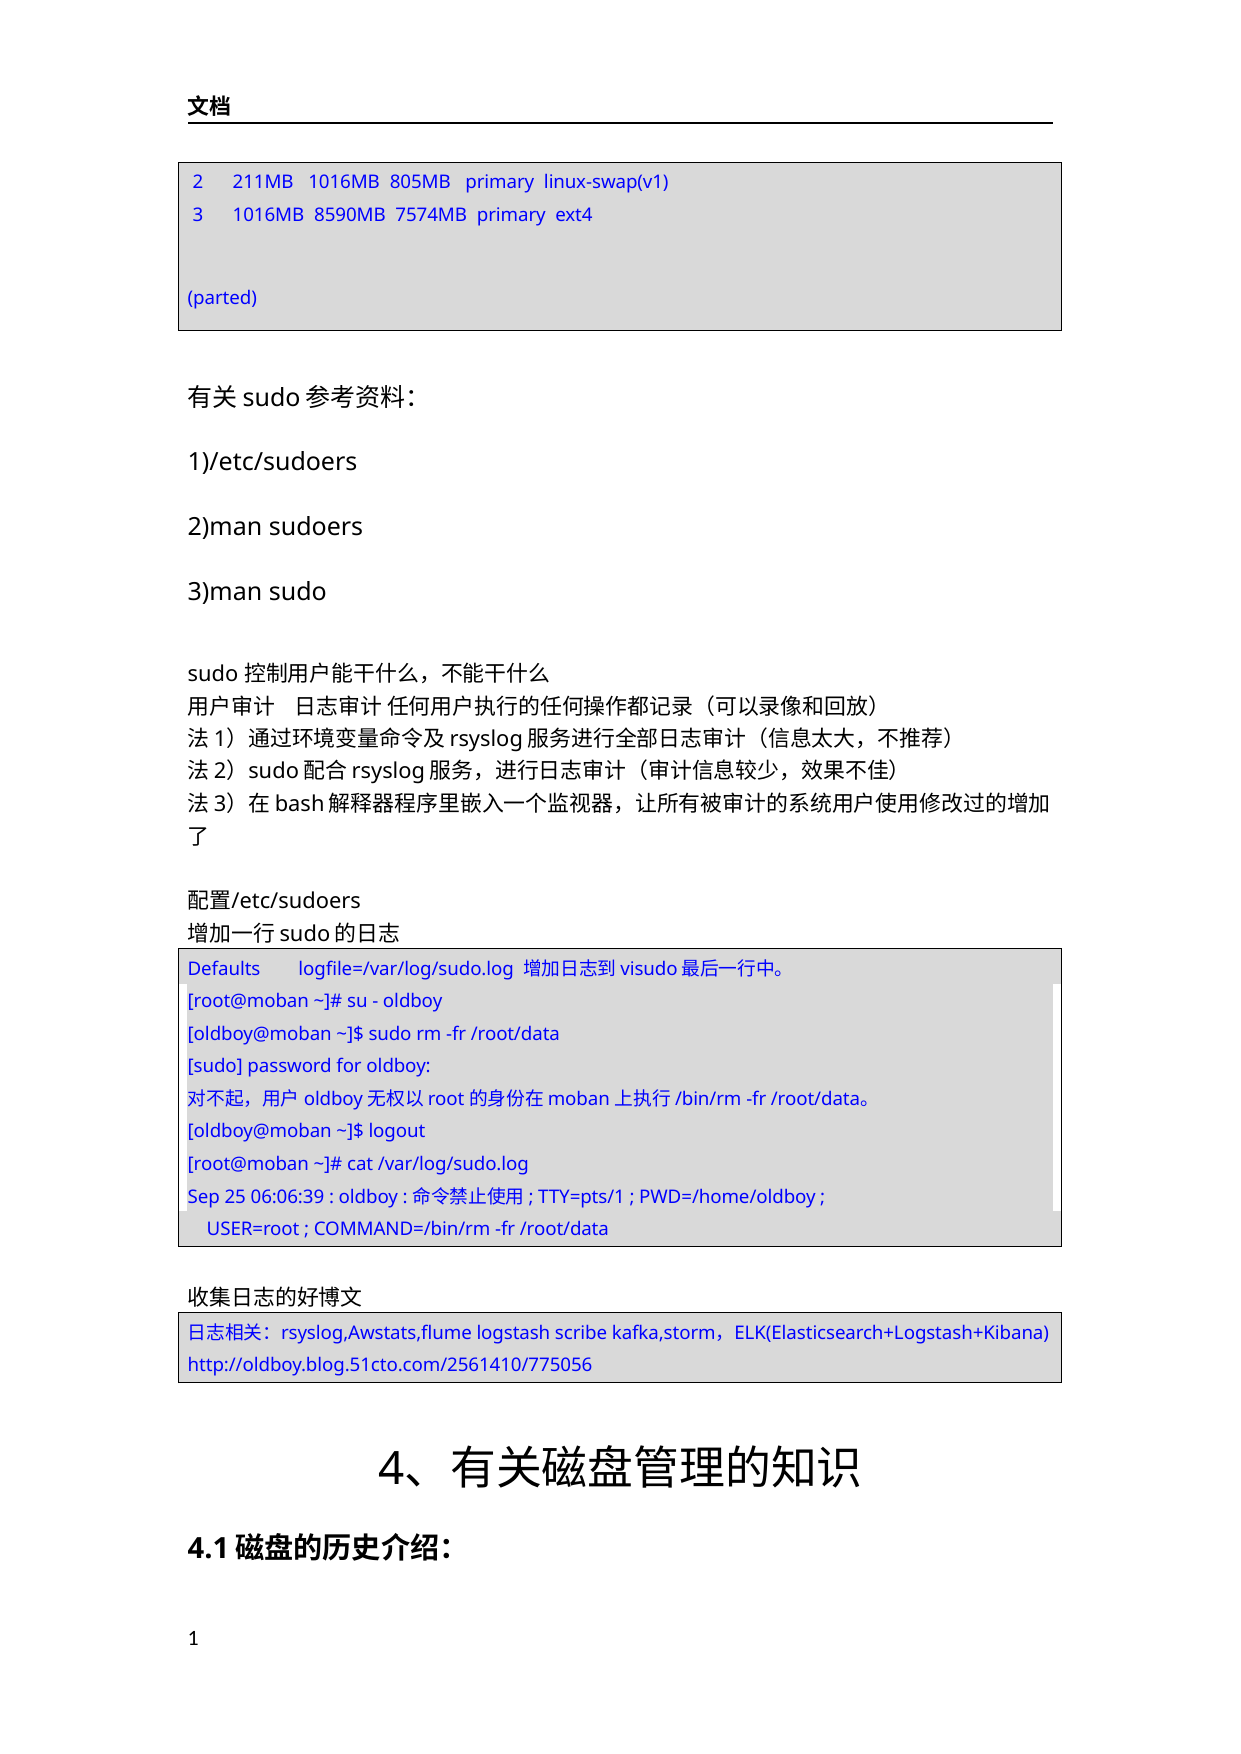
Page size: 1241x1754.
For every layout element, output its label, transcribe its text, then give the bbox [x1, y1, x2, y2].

text USER=root ; COMMAND=/bin/rm -fr /root/data [179, 1208, 1061, 1246]
text 对不起，用户 oldboy 无权以 root 的身份在 moban 上执行 /bin/rm -fr /root/data。 [187, 1081, 1053, 1114]
text 增加一行sudo的日志 [187, 916, 1053, 948]
text 法1）通过环境变量命令及rsyslog服务进行全部日志审计（信息太大，不推荐） [187, 721, 1053, 753]
text 4、有关磁盘管理的知识 [187, 1416, 1053, 1513]
text [oldboy@moban ~]$ logout [187, 1114, 1053, 1146]
text [root@moban ~]# su - oldboy [187, 984, 1053, 1016]
text sudo 控制用户能干什么，不能干什么 [187, 656, 1053, 688]
text [sudo] password for oldboy: [187, 1049, 1053, 1081]
text 有关sudo参考资料： 1)/etc/sudoers 2)man sudoers 3)man sudo [187, 363, 1053, 623]
text 4.1磁盘的历史介绍： [187, 1513, 1053, 1578]
text 收集日志的好博文 [187, 1279, 1053, 1312]
text http://oldboy.blog.51cto.com/2561410/775056 [179, 1344, 1061, 1382]
text [root@moban ~]# cat /var/log/sudo.log [187, 1146, 1053, 1179]
text Defaults logfile=/var/log/sudo.log 增加日志到visudo最后一行中。 [179, 949, 1061, 984]
text 法3）在bash解释器程序里嵌入一个监视器，让所有被审计的系统用户使用修改过的增加了 [187, 786, 1053, 851]
text Sep 25 06:06:39 : oldboy : 命令禁止使用 ; TTY=pts/1 ; PWD=/home/oldboy ; [187, 1179, 1053, 1208]
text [179, 163, 1061, 330]
text 法2）sudo配合rsyslog服务，进行日志审计（审计信息较少，效果不佳） [187, 753, 1053, 786]
text 用户审计 日志审计 任何用户执行的任何操作都记录（可以录像和回放） [187, 688, 1053, 721]
text 日志相关：rsyslog,Awstats,flume logstash scribe kafka,storm，ELK(Elasticsearch+Logstash+Kibana) [179, 1313, 1061, 1344]
text 配置/etc/sudoers [187, 883, 1053, 916]
text [oldboy@moban ~]$ sudo rm -fr /root/data [187, 1016, 1053, 1049]
